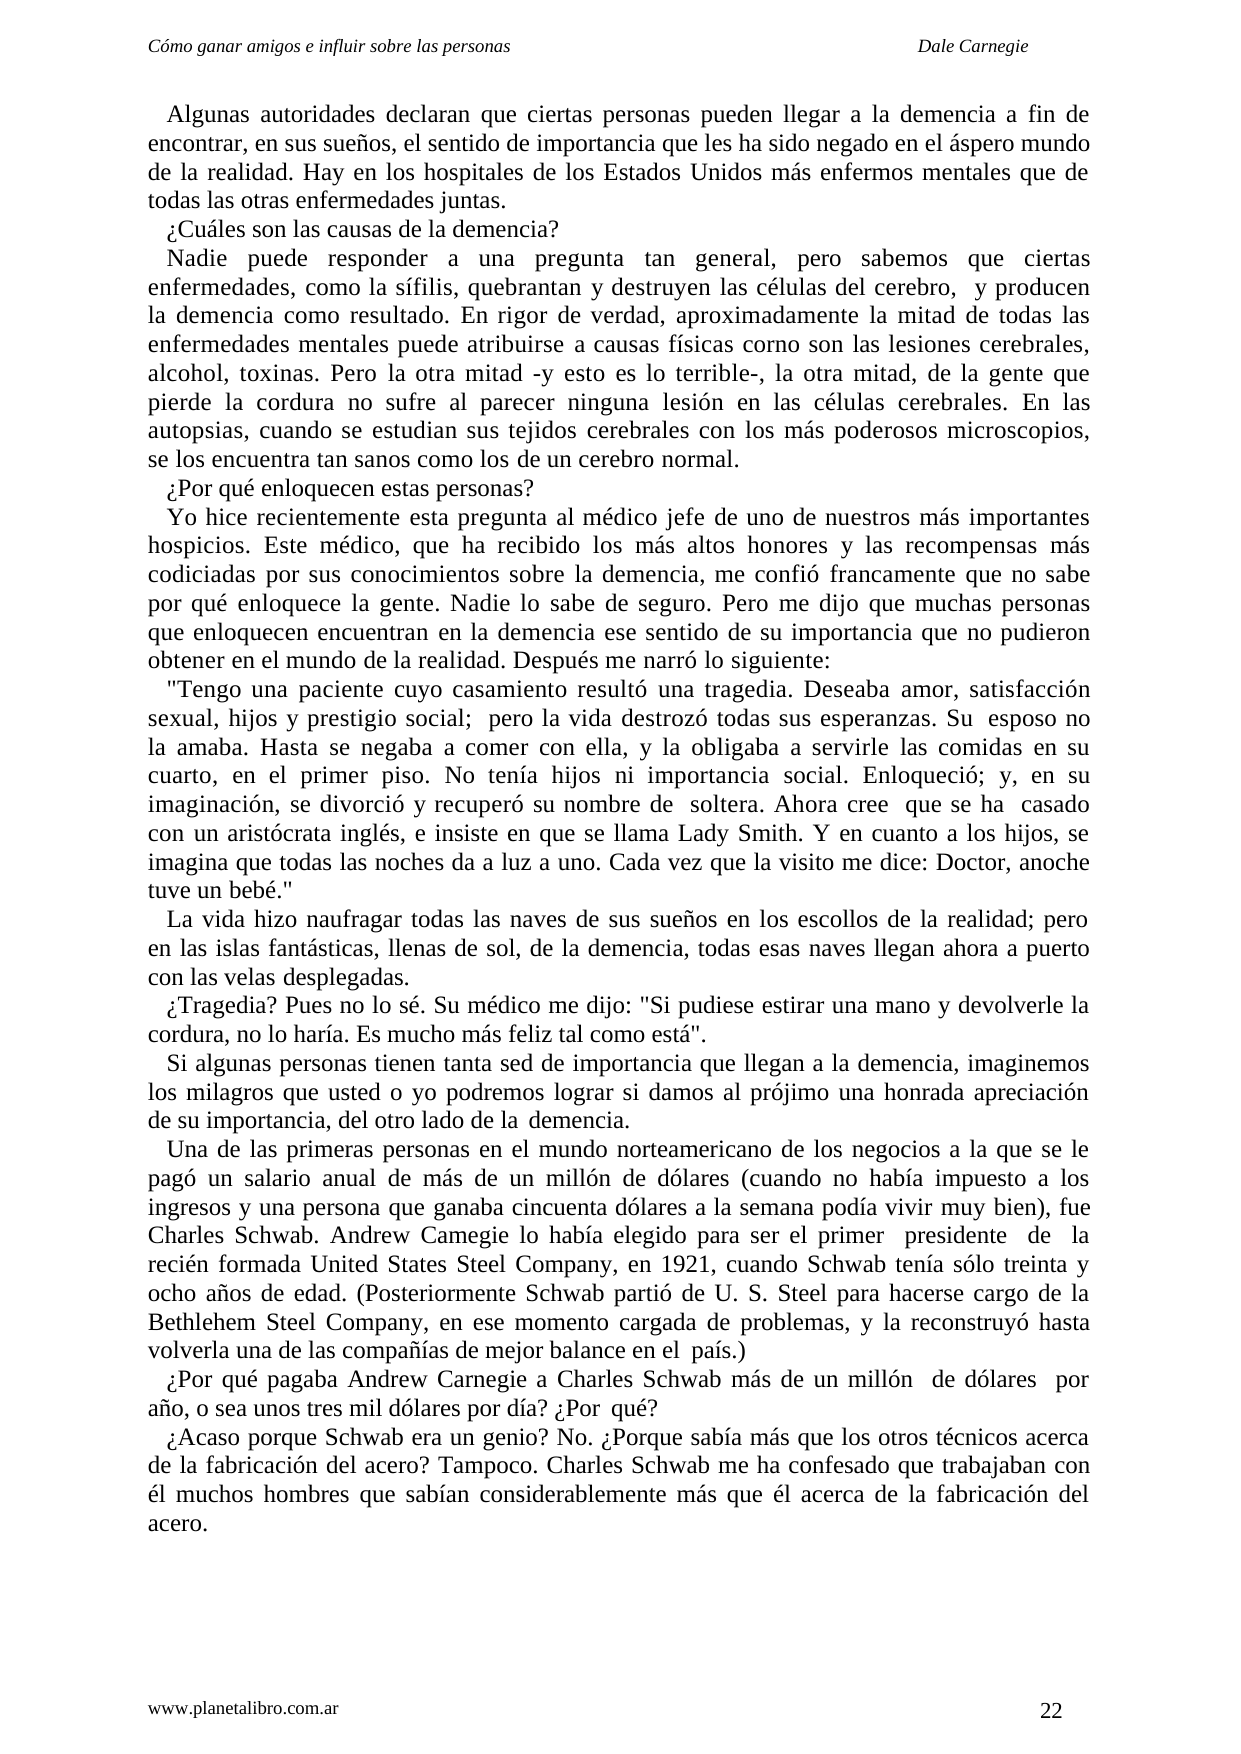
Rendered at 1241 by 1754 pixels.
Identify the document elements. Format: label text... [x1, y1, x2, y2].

text ¿Por qué enloquecen estas personas? [166, 473, 1105, 502]
text Algunas autoridades declaran que ciertas personas pueden llegar a la demencia a fin de encontrar, en sus sueños, el sentido de importancia que les ha sido negado en el áspero mundo de la realidad. Hay en los hospitales de los Estados Unidos más enfermos mentales que de todas las otras enfermedades juntas. [148, 99, 1091, 214]
text ¿Por qué pagaba Andrew Carnegie a Charles Schwab más de un millón de dólares por año, o sea unos tres mil dólares por día? ¿Por qué? [148, 1364, 1091, 1422]
text Una de las primeras personas en el mundo norteamericano de los negocios a la que se le pagó un salario anual de más de un millón de dólares (cuando no había impuesto a los ingresos y una persona que ganaba cincuenta dólares a la semana podía vivir muy bien), fue Charles Schwab. Andrew Camegie lo había elegido para ser el primer presidente de la recién formada United States Steel Company, en 1921, cuando Schwab tenía sólo treinta y ocho años de edad. (Posteriormente Schwab partió de U. S. Steel para hacerse cargo de la Bethlehem Steel Company, en ese momento cargada de problemas, y la reconstruyó hasta volverla una de las compañías de mejor balance en el país.) [148, 1134, 1091, 1364]
text Nadie puede responder a una pregunta tan general, pero sabemos que ciertas enfermedades, como la sífilis, quebrantan y destruyen las células del cerebro, y producen la demencia como resultado. En rigor de verdad, aproximadamente la mitad de todas las enfermedades mentales puede atribuirse a causas físicas corno son las lesiones cerebrales, alcohol, toxinas. Pero la otra mitad -y esto es lo terrible-, la otra mitad, de la gente que pierde la cordura no sufre al parecer ninguna lesión en las células cerebrales. En las autopsias, cuando se estudian sus tejidos cerebrales con los más poderosos microscopios, se los encuentra tan sanos como los de un cerebro normal. [148, 243, 1091, 473]
text ¿Acaso porque Schwab era un genio? No. ¿Porque sabía más que los otros técnicos acerca de la fabricación del acero? Tampoco. Charles Schwab me ha confesado que trabajaban con él muchos hombres que sabían considerablemente más que él acerca de la fabricación del acero. [148, 1422, 1091, 1537]
text "Tengo una paciente cuyo casamiento resultó una tragedia. Deseaba amor, satisfacción sexual, hijos y prestigio social; pero la vida destrozó todas sus esperanzas. Su esposo no la amaba. Hasta se negaba a comer con ella, y la obligaba a servirle las comidas en su cuarto, en el primer piso. No tenía hijos ni importancia social. Enloqueció; y, en su imaginación, se divorció y recuperó su nombre de soltera. Ahora cree que se ha casado con un aristócrata inglés, e insiste en que se llama Lady Smith. Y en cuanto a los hijos, se imagina que todas las noches da a luz a uno. Cada vez que la visito me dice: Doctor, anoche tuve un bebé." [148, 674, 1091, 904]
text Si algunas personas tienen tanta sed de importancia que llegan a la demencia, imaginemos los milagros que usted o yo podremos lograr si damos al prójimo una honrada apreciación de su importancia, del otro lado de la demencia. [148, 1048, 1091, 1134]
text La vida hizo naufragar todas las naves de sus sueños en los escollos de la realidad; pero en las islas fantásticas, llenas de sol, de la demencia, todas esas naves llegan ahora a puerto con las velas desplegadas. [148, 904, 1091, 990]
text ¿Cuáles son las causas de la demencia? [166, 214, 1105, 243]
text ¿Tragedia? Pues no lo sé. Su médico me dijo: "Si pudiese estirar una mano y devolverle la cordura, no lo haría. Es mucho más feliz tal como está". [148, 990, 1091, 1048]
text Yo hice recientemente esta pregunta al médico jefe de uno de nuestros más importantes hospicios. Este médico, que ha recibido los más altos honores y las recompensas más codiciadas por sus conocimientos sobre la demencia, me confió francamente que no sabe por qué enloquece la gente. Nadie lo sabe de seguro. Pero me dijo que muchas personas que enloquecen encuentran en la demencia ese sentido de su importancia que no pudieron obtener en el mundo de la realidad. Después me narró lo siguiente: [148, 502, 1091, 674]
